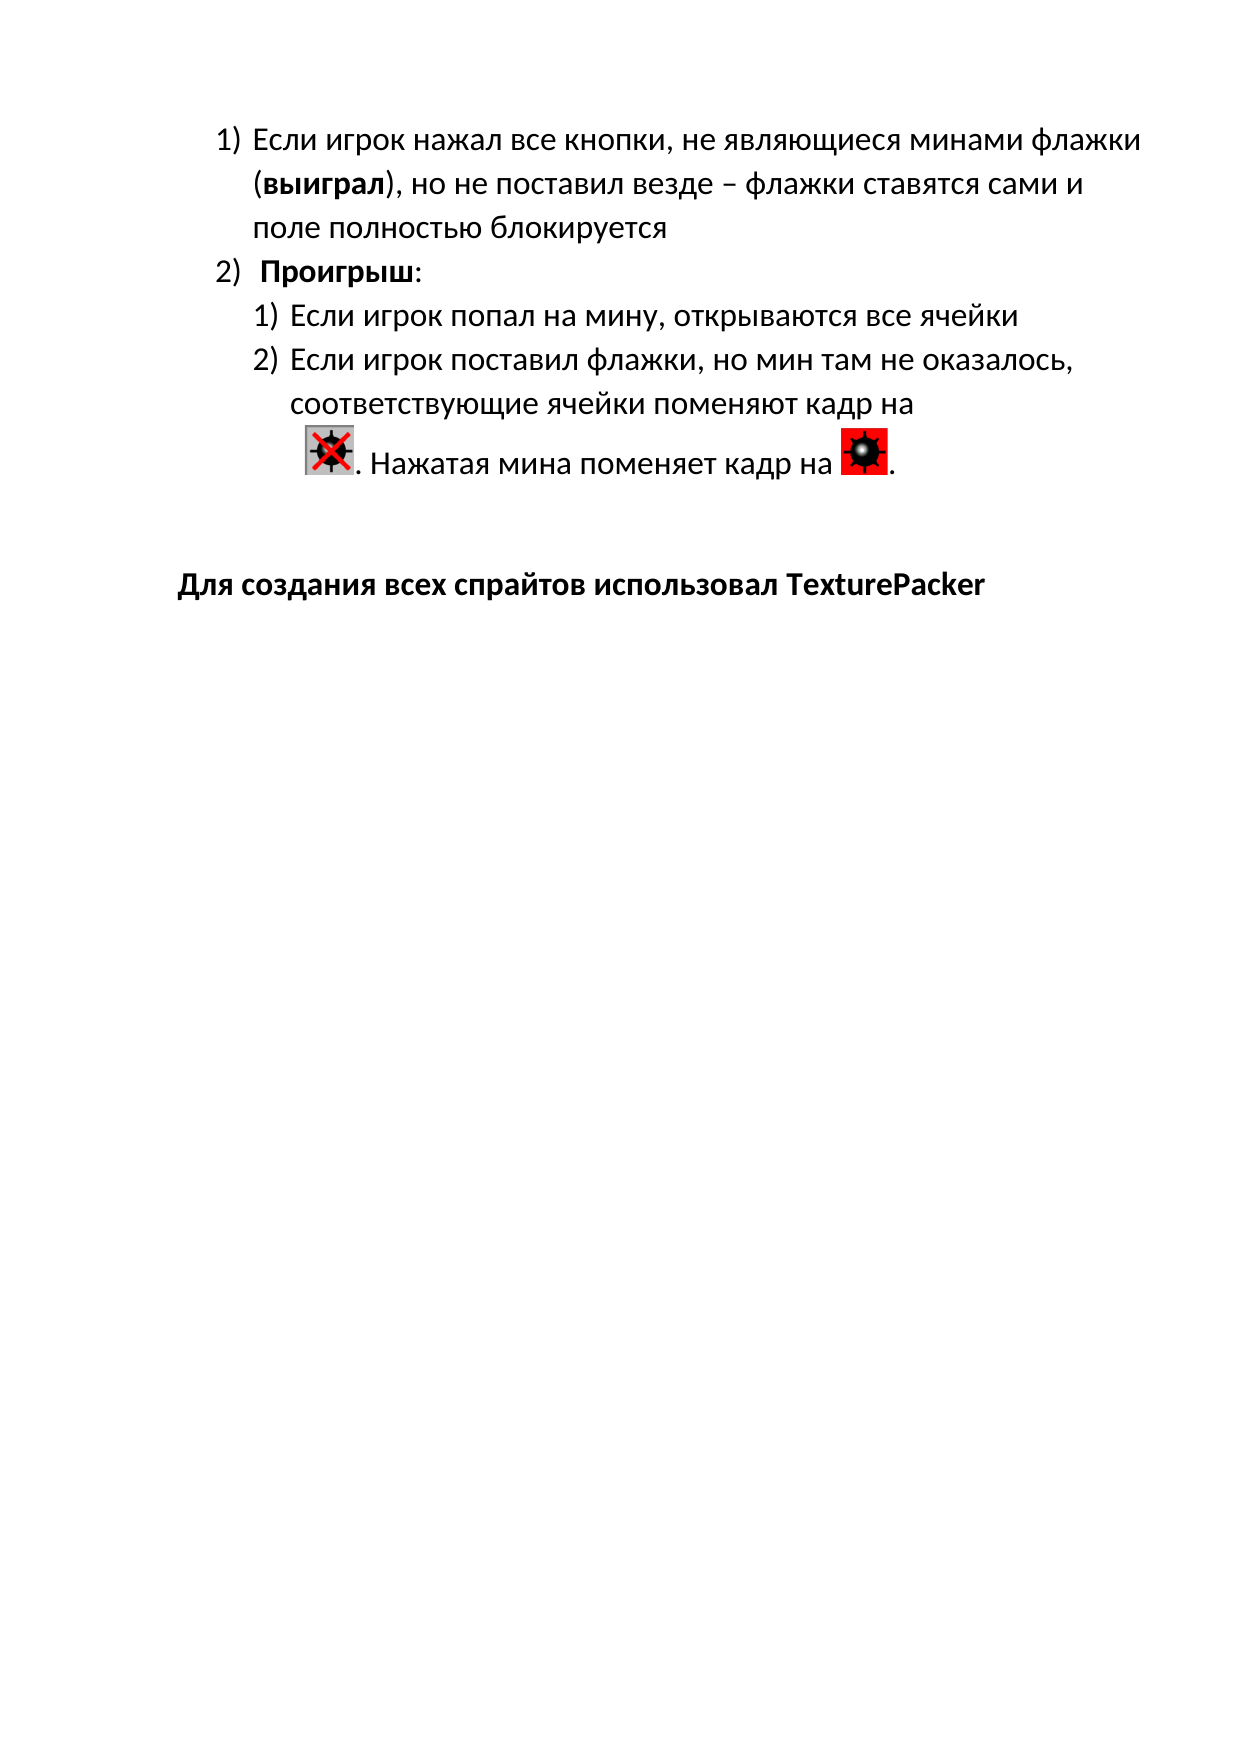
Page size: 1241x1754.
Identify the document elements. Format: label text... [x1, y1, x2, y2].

list Если игрок поставил флажки, но мин там не оказалось, соответствующие ячейки поменяют кадр на [252, 338, 1152, 423]
text Для создания всех спрайтов использовал TexturePacker [177, 563, 1152, 604]
list Проигрыш: [215, 250, 1152, 291]
picture [841, 428, 888, 475]
list . Нажатая мина поменяет кадр на . [290, 426, 1152, 483]
picture [304, 425, 354, 475]
list Если игрок попал на мину, открываются все ячейки [252, 294, 1152, 335]
list Если игрок нажал все кнопки, не являющиеся минами флажки (выиграл), но не поставил везде – флажки ставятся сами и поле полностью блокируется [215, 118, 1152, 247]
